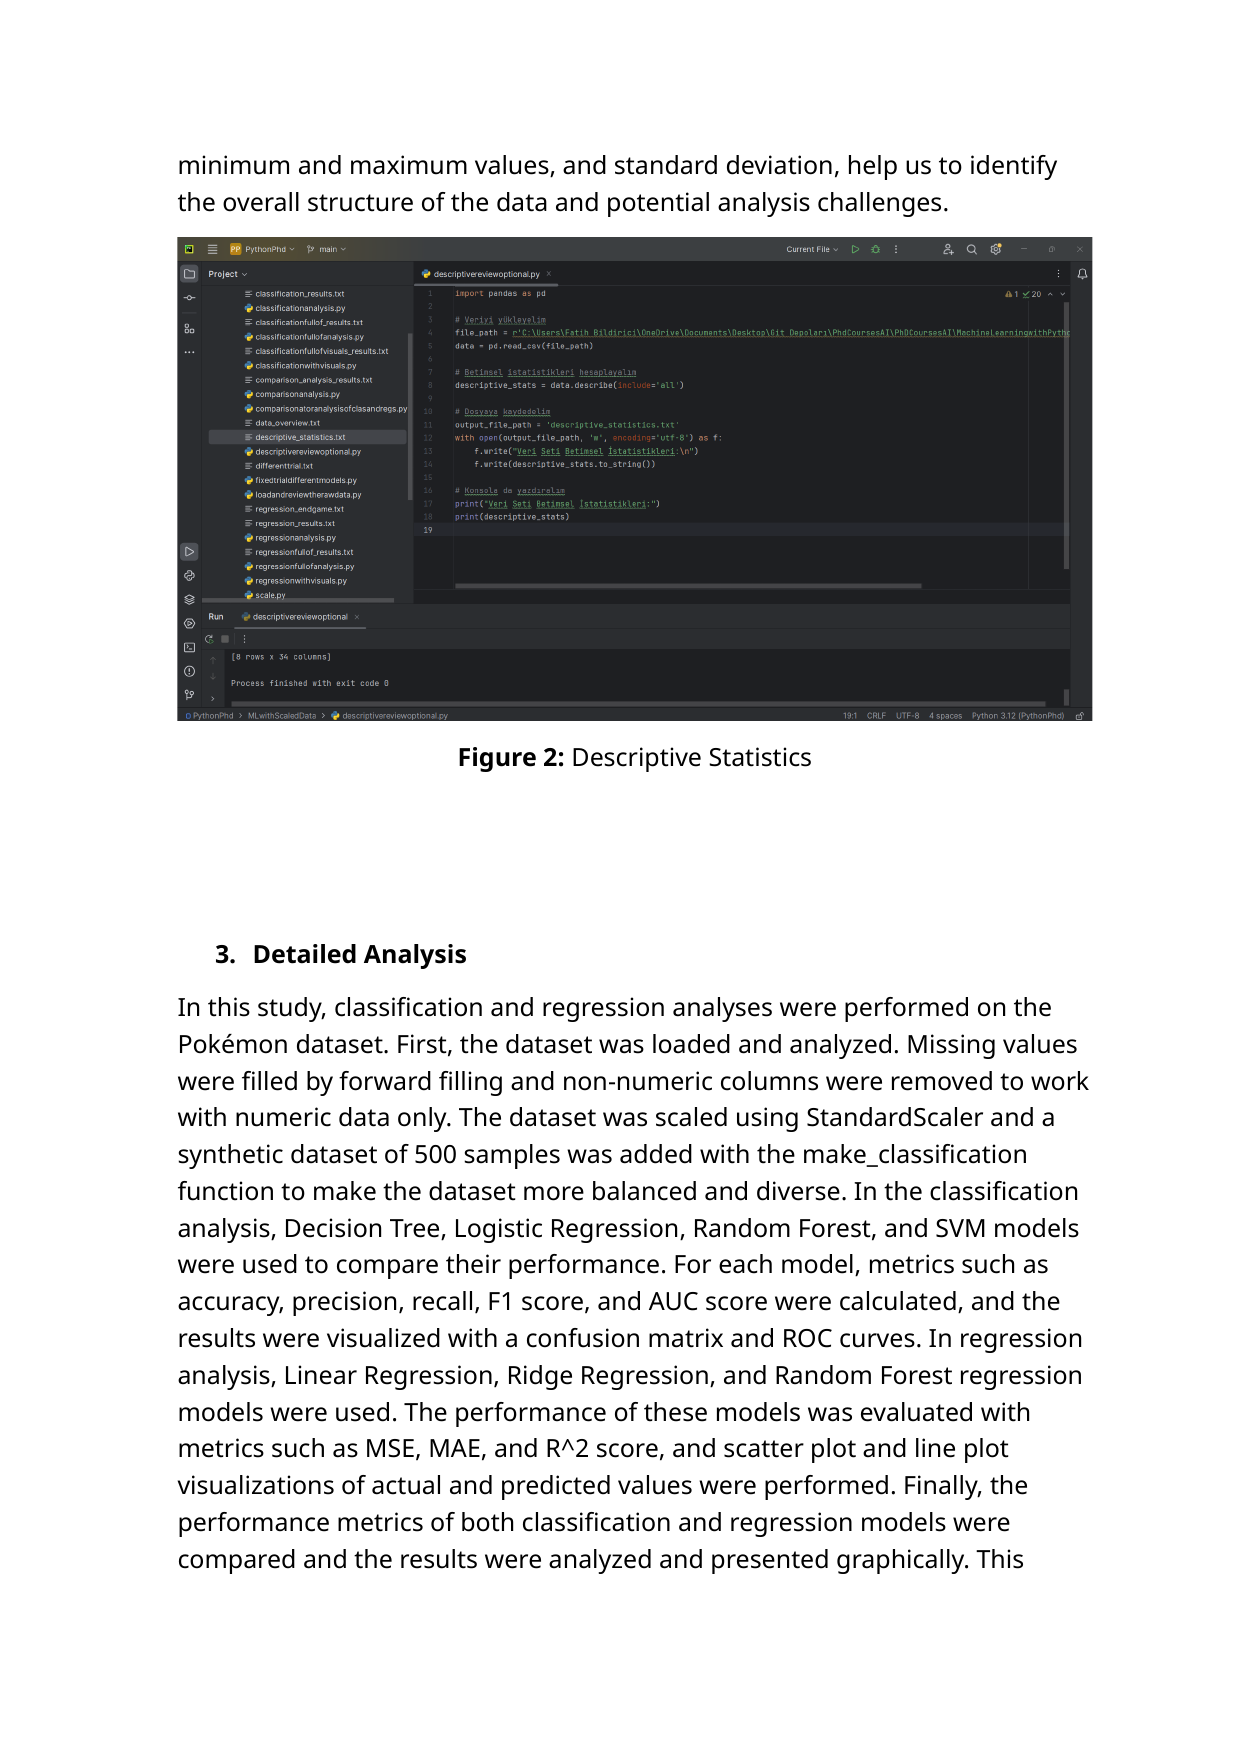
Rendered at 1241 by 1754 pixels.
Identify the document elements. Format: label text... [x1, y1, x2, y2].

picture [177, 237, 1093, 721]
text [177, 990, 1092, 1575]
text Figure 2: Descriptive Statistics [177, 740, 1092, 774]
list Detailed Analysis [215, 936, 1092, 970]
